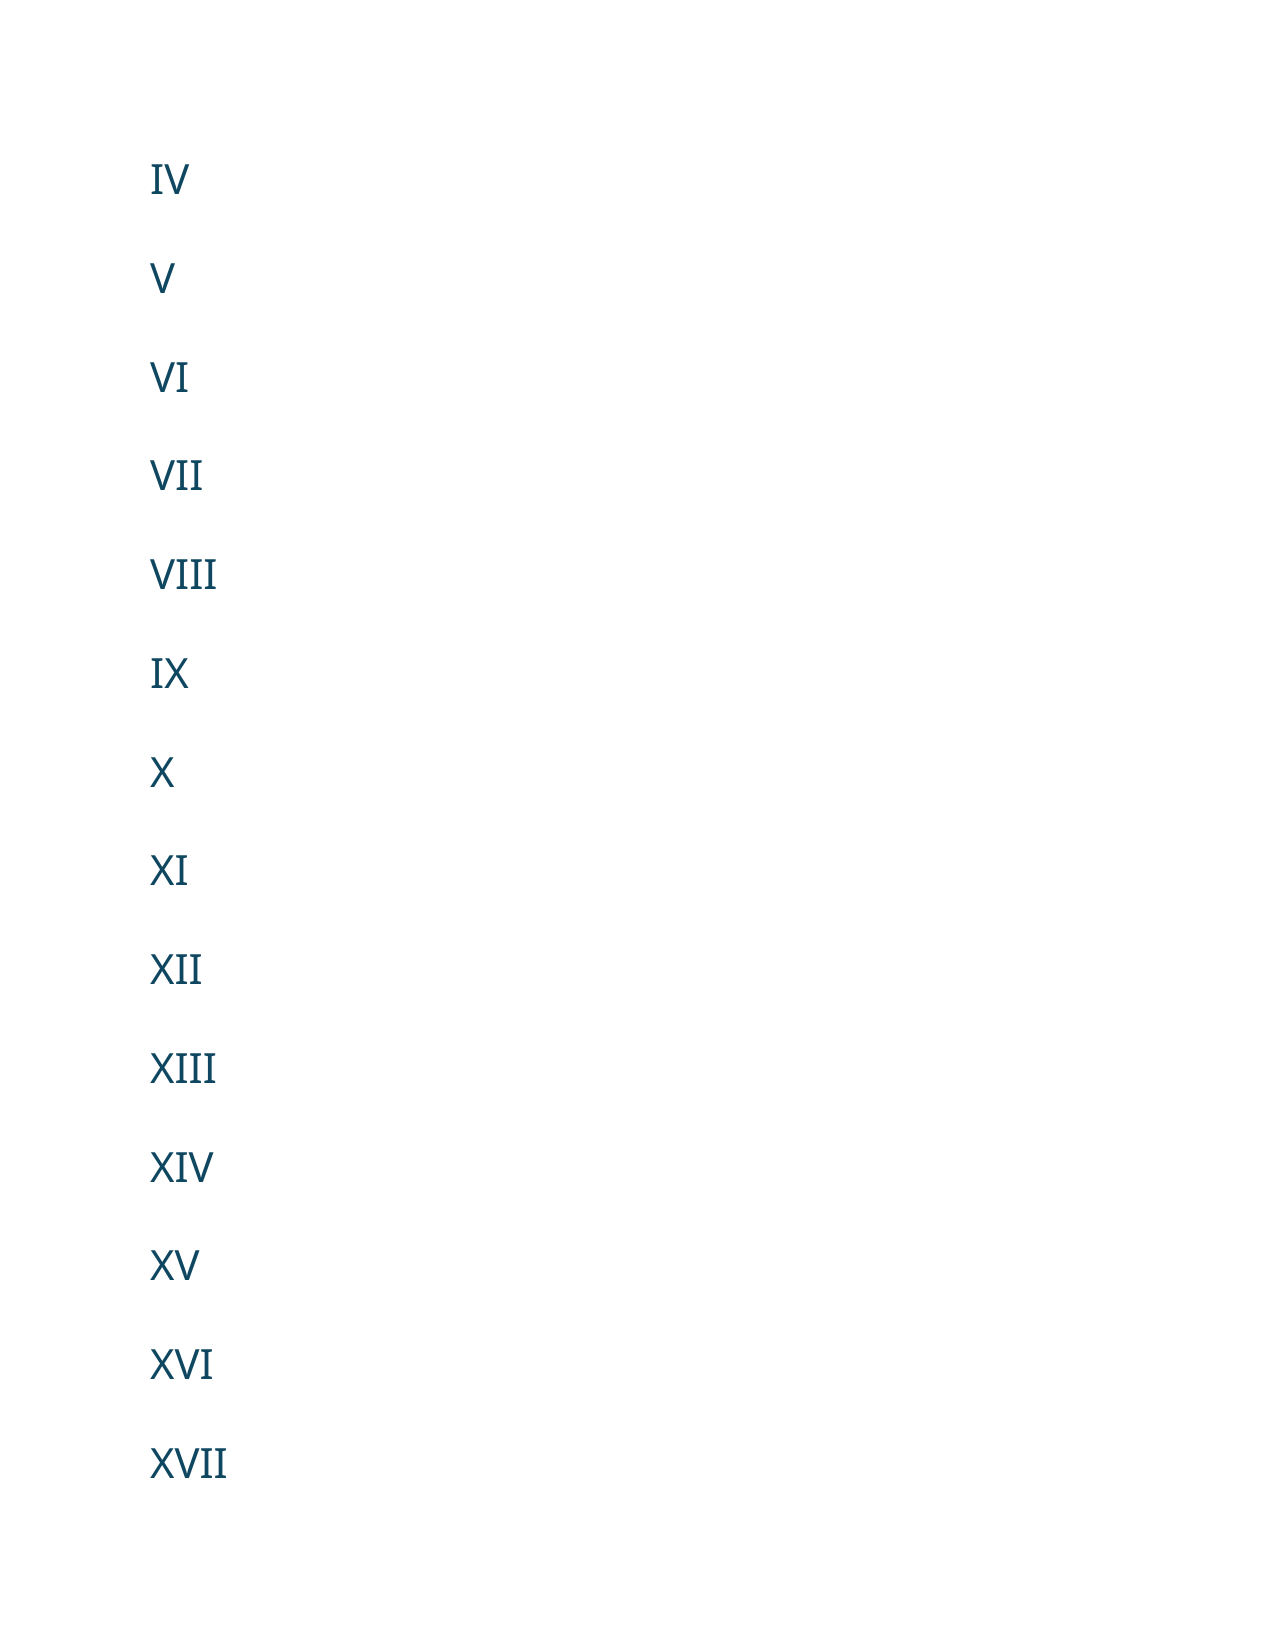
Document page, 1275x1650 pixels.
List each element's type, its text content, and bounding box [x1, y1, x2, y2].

subtitle IV [150, 150, 1125, 207]
subtitle XV [150, 1236, 1125, 1293]
subtitle VII [150, 446, 1125, 503]
subtitle XI [150, 841, 1125, 898]
subtitle XIV [150, 1137, 1125, 1194]
subtitle XVI [150, 1335, 1125, 1392]
subtitle V [150, 249, 1125, 306]
subtitle VIII [150, 545, 1125, 602]
subtitle VI [150, 347, 1125, 404]
subtitle XII [150, 940, 1125, 997]
subtitle XVII [150, 1434, 1125, 1491]
subtitle XIII [150, 1039, 1125, 1096]
subtitle IX [150, 644, 1125, 701]
subtitle X [150, 742, 1125, 799]
